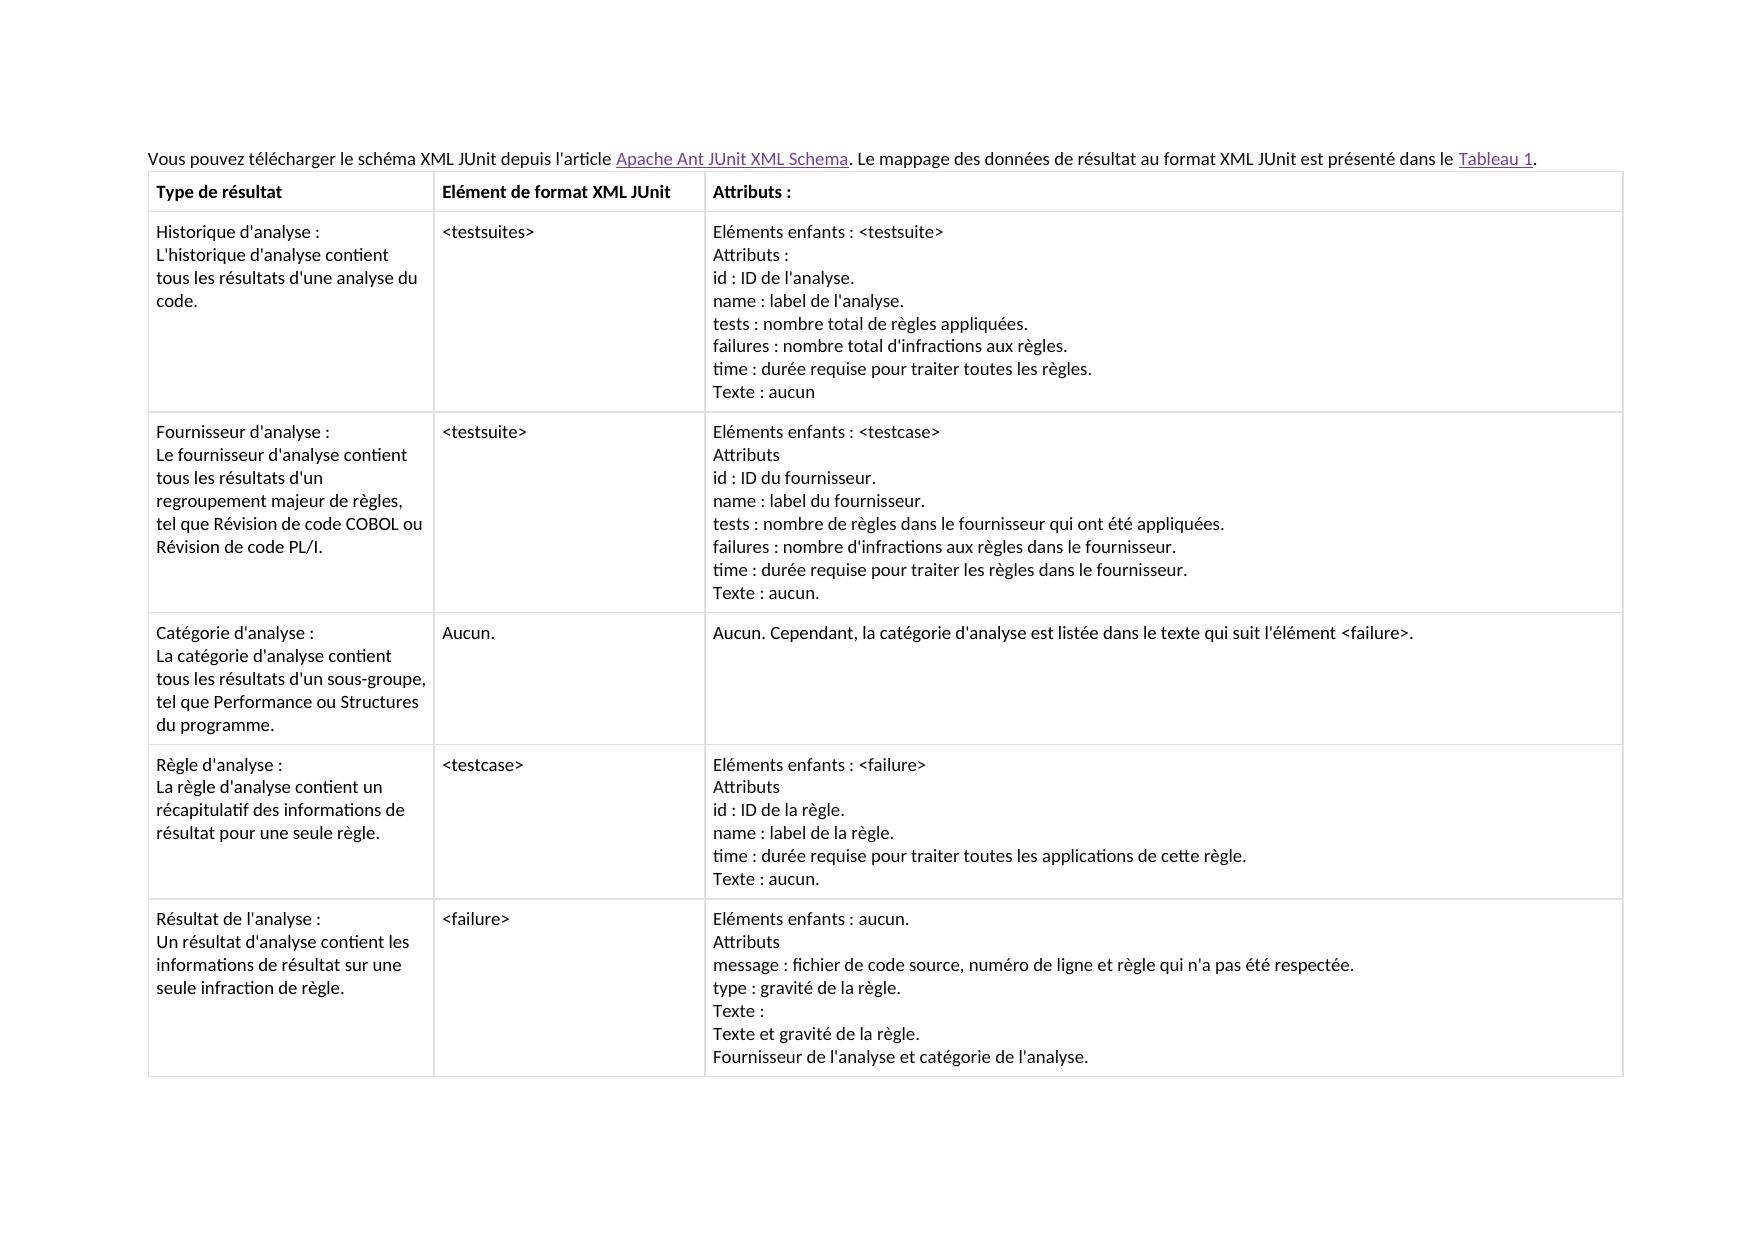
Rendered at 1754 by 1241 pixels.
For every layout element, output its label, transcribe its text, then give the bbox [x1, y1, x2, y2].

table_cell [706, 900, 1622, 1076]
table_cell Eléments enfants : <testsuite> Attributs : id : ID de l'analyse. name : label de l'analyse. tests : nombre total de règles appliquées. failures : nombre total d'infractions aux règles. time : durée requise pour traiter toutes les règles. Texte : aucun [706, 212, 1622, 411]
table_cell Historique d'analyse : L'historique d'analyse contient tous les résultats d'une analyse du code. [149, 212, 433, 411]
table_cell Eléments enfants : <testcase> Attributs id : ID du fournisseur. name : label du fournisseur. tests : nombre de règles dans le fournisseur qui ont été appliquées. failures : nombre d'infractions aux règles dans le fournisseur. time : durée requise pour traiter les règles dans le fournisseur. Texte : aucun. [706, 413, 1622, 612]
table_header Attributs : [706, 172, 1622, 211]
table_header Type de résultat [149, 172, 433, 211]
table_cell <failure> [435, 900, 704, 1076]
table_cell Eléments enfants : <failure> Attributs id : ID de la règle. name : label de la règle. time : durée requise pour traiter toutes les applications de cette règle. Texte : aucun. [706, 745, 1622, 898]
table_cell <testcase> [435, 745, 704, 898]
table_cell Catégorie d'analyse : La catégorie d'analyse contient tous les résultats d'un sous-groupe, tel que Performance ou Structures du programme. [149, 613, 433, 743]
table_header Elément de format XML JUnit [435, 172, 704, 211]
text Vous pouvez télécharger le schéma XML JUnit depuis l'article Apache Ant JUnit XML Schema. Le mappage des données de résultat au format XML JUnit est présenté dans le Tableau 1. [148, 148, 1606, 171]
table_cell <testsuites> [435, 212, 704, 411]
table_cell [149, 900, 433, 1076]
table_cell Aucun. Cependant, la catégorie d'analyse est listée dans le texte qui suit l'élément <failure>. [706, 613, 1622, 743]
table_cell <testsuite> [435, 413, 704, 612]
table_cell Aucun. [435, 613, 704, 743]
table_cell Règle d'analyse : La règle d'analyse contient un récapitulatif des informations de résultat pour une seule règle. [149, 745, 433, 898]
table_cell Fournisseur d'analyse : Le fournisseur d'analyse contient tous les résultats d'un regroupement majeur de règles, tel que Révision de code COBOL ou Révision de code PL/I. [149, 413, 433, 612]
